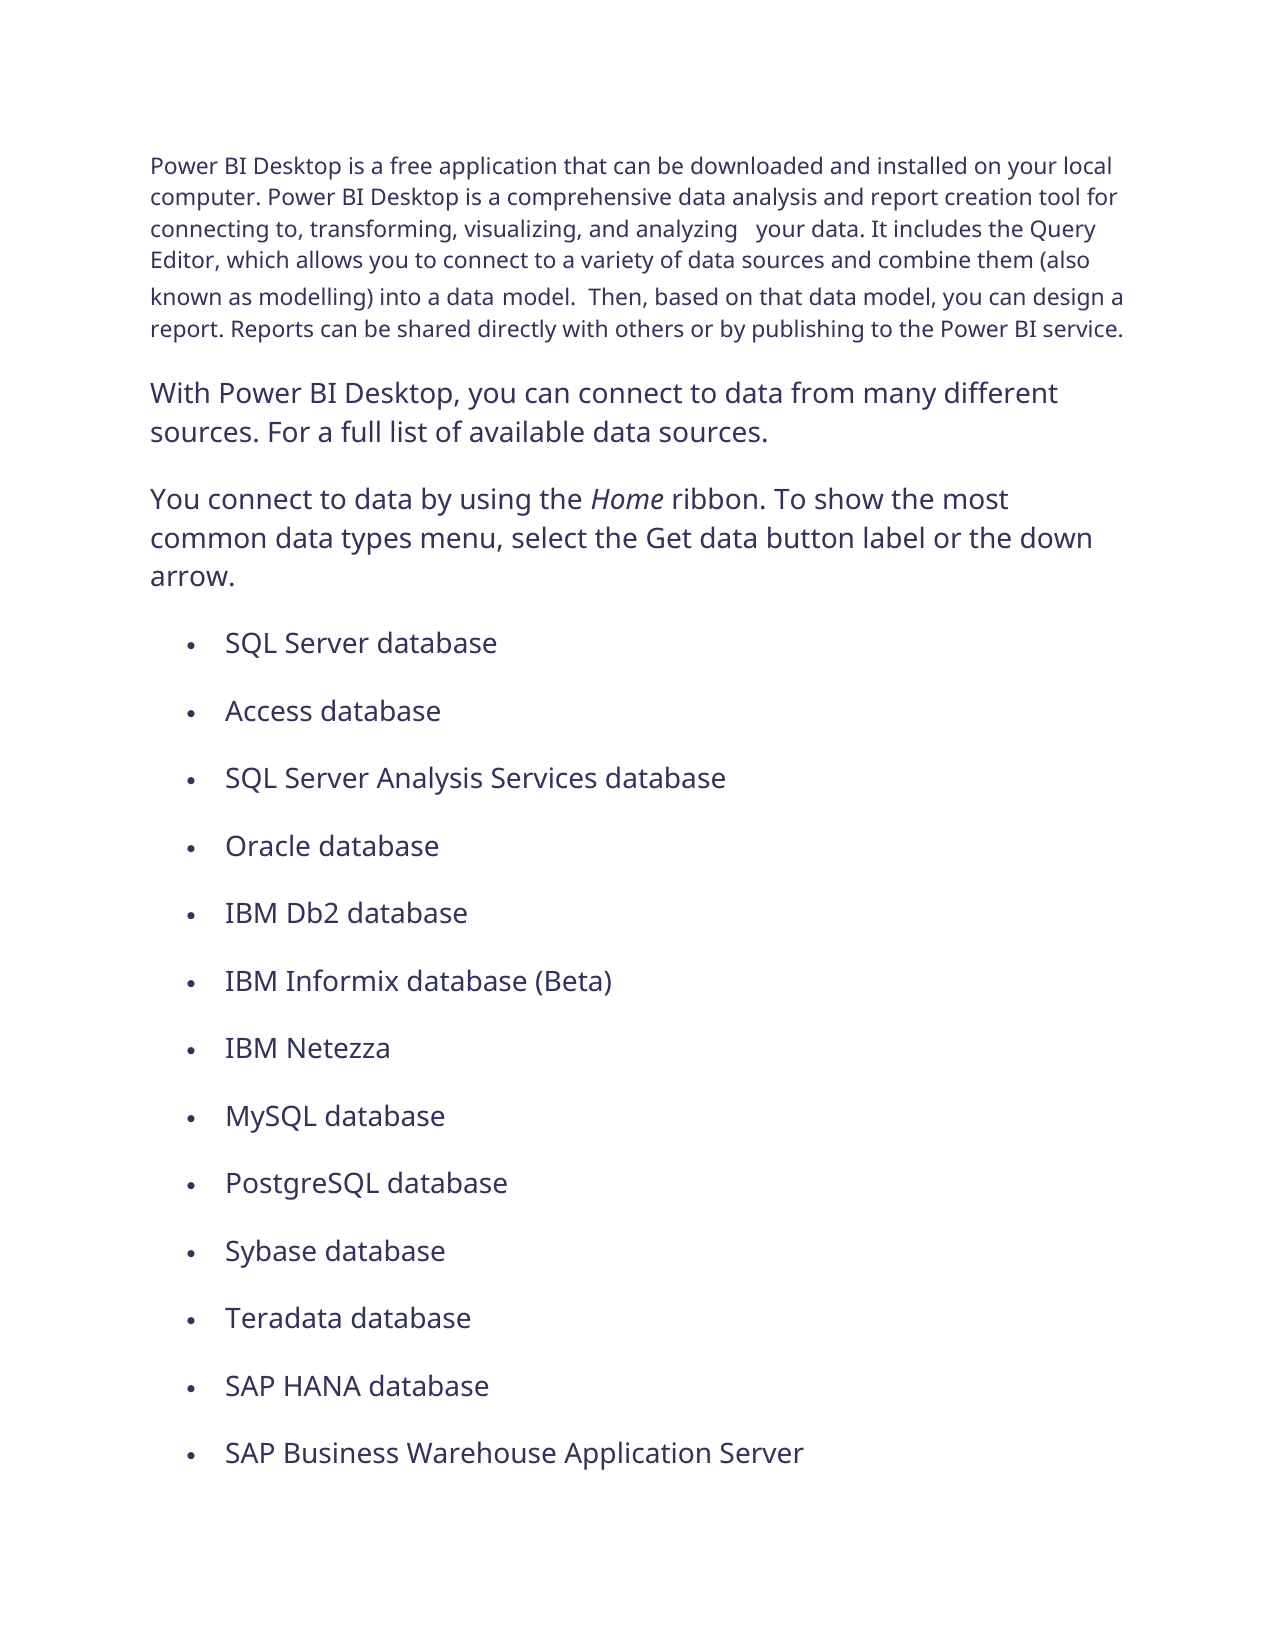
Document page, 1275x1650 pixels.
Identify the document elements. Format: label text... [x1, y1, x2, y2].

list IBM Db2 database [187, 894, 1125, 932]
text Power BI Desktop is a free application that can be downloaded and installed on your local computer. Power BI Desktop is a comprehensive data analysis and report creation tool for connecting to, transforming, visualizing, and analyzing your data. It includes the Query Editor, which allows you to connect to a variety of data sources and combine them (also known as modelling) into a data model. Then, based on that data model, you can design a report. Reports can be shared directly with others or by publishing to the Power BI service. [150, 150, 1125, 344]
list Access database [187, 691, 1125, 729]
list IBM Informix database (Beta) [187, 961, 1125, 999]
list Sybase database [187, 1231, 1125, 1269]
list Teradata database [187, 1299, 1125, 1337]
text With Power BI Desktop, you can connect to data from many different sources. For a full list of available data sources. [150, 374, 1125, 450]
list PostgreSQL database [187, 1164, 1125, 1202]
list SAP HANA database [187, 1366, 1125, 1404]
list IBM Netezza [187, 1029, 1125, 1067]
list SQL Server database [187, 624, 1125, 662]
text You connect to data by using the Home ribbon. To show the most common data types menu, select the Get data button label or the down arrow. [150, 479, 1125, 594]
list SAP Business Warehouse Application Server [187, 1434, 1125, 1472]
list Oracle database [187, 826, 1125, 864]
list MySQL database [187, 1096, 1125, 1134]
list SQL Server Analysis Services database [187, 759, 1125, 797]
